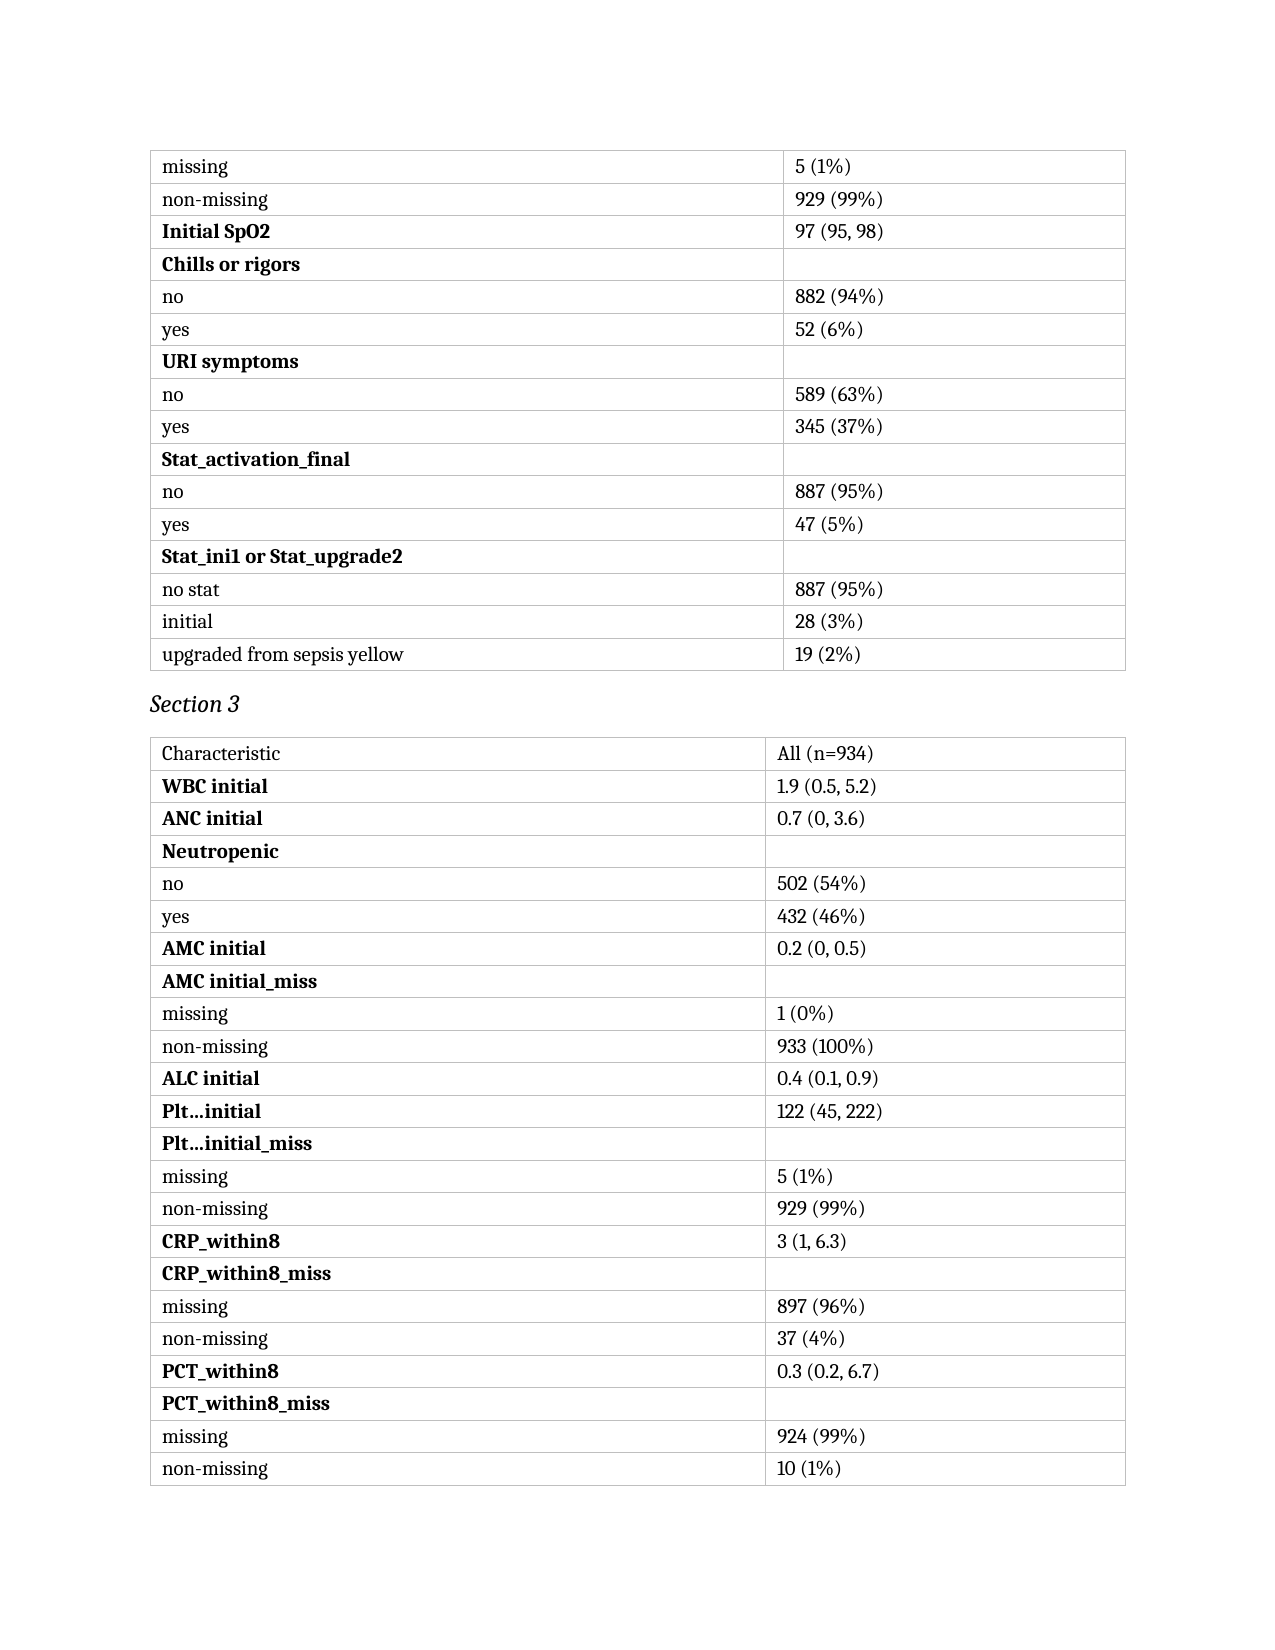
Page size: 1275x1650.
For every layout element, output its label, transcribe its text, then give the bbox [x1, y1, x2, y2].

table_cell 933 (100%) [766, 1031, 1125, 1062]
table_cell 28 (3%) [784, 606, 1125, 637]
table_cell [784, 249, 1125, 280]
table_cell AMC initial_miss [151, 966, 765, 997]
table_cell 589 (63%) [784, 379, 1125, 410]
table_cell non-missing [151, 184, 783, 215]
table_cell 929 (99%) [784, 184, 1125, 215]
table_cell no [151, 476, 783, 507]
table_cell 882 (94%) [784, 281, 1125, 312]
table_cell AMC initial [151, 933, 765, 965]
table_cell upgraded from sepsis yellow [151, 639, 783, 670]
table_cell 929 (99%) [766, 1193, 1125, 1225]
table_cell [766, 966, 1125, 997]
table_cell 0.2 (0, 0.5) [766, 933, 1125, 965]
table_cell Stat_activation_final [151, 444, 783, 475]
text Section 3 [150, 690, 1125, 718]
table_cell 0.7 (0, 3.6) [766, 803, 1125, 835]
table_cell missing [151, 1291, 765, 1322]
table_cell 122 (45, 222) [766, 1096, 1125, 1127]
table_cell Chills or rigors [151, 249, 783, 280]
table_cell [784, 346, 1125, 377]
table_cell [766, 1258, 1125, 1290]
table_cell 1.9 (0.5, 5.2) [766, 771, 1125, 802]
table_cell yes [151, 509, 783, 540]
table_cell 0.4 (0.1, 0.9) [766, 1063, 1125, 1095]
table_cell URI symptoms [151, 346, 783, 377]
table_cell initial [151, 606, 783, 637]
table_cell 10 (1%) [766, 1453, 1125, 1485]
table_cell missing [151, 1421, 765, 1452]
table_cell [766, 836, 1125, 867]
table_cell 432 (46%) [766, 901, 1125, 932]
table_cell Plt…initial_miss [151, 1128, 765, 1160]
table_cell 5 (1%) [766, 1161, 1125, 1192]
table_cell 502 (54%) [766, 868, 1125, 900]
table_cell no stat [151, 574, 783, 605]
table_cell [766, 1128, 1125, 1160]
table_cell 924 (99%) [766, 1421, 1125, 1452]
table_cell ALC initial [151, 1063, 765, 1095]
table_cell 97 (95, 98) [784, 216, 1125, 247]
table_cell CRP_within8 [151, 1226, 765, 1257]
table_cell missing [151, 1161, 765, 1192]
table_cell [784, 444, 1125, 475]
table_cell WBC initial [151, 771, 765, 802]
table_cell Stat_ini1 or Stat_upgrade2 [151, 541, 783, 572]
table_cell non-missing [151, 1323, 765, 1355]
table_cell Initial SpO2 [151, 216, 783, 247]
table_cell 887 (95%) [784, 476, 1125, 507]
table_cell 19 (2%) [784, 639, 1125, 670]
table_cell 0.3 (0.2, 6.7) [766, 1356, 1125, 1387]
table_cell 37 (4%) [766, 1323, 1125, 1355]
table_header All (n=934) [766, 738, 1125, 770]
table_cell missing [151, 998, 765, 1030]
table_cell [766, 1388, 1125, 1420]
table_cell Plt…initial [151, 1096, 765, 1127]
table_cell 3 (1, 6.3) [766, 1226, 1125, 1257]
table_cell 887 (95%) [784, 574, 1125, 605]
table_cell non-missing [151, 1453, 765, 1485]
table_cell PCT_within8 [151, 1356, 765, 1387]
table_header Characteristic [151, 738, 765, 770]
table_cell 1 (0%) [766, 998, 1125, 1030]
table_cell [784, 541, 1125, 572]
table_cell no [151, 281, 783, 312]
table_cell 345 (37%) [784, 411, 1125, 442]
table_cell yes [151, 411, 783, 442]
table_cell ANC initial [151, 803, 765, 835]
table_cell 897 (96%) [766, 1291, 1125, 1322]
table_cell non-missing [151, 1031, 765, 1062]
table_cell missing [151, 151, 783, 182]
table_cell 47 (5%) [784, 509, 1125, 540]
table_cell Neutropenic [151, 836, 765, 867]
table_cell 5 (1%) [784, 151, 1125, 182]
table_cell PCT_within8_miss [151, 1388, 765, 1420]
table_cell no [151, 379, 783, 410]
table_cell non-missing [151, 1193, 765, 1225]
table_cell 52 (6%) [784, 314, 1125, 345]
table_cell yes [151, 314, 783, 345]
table_cell no [151, 868, 765, 900]
table_cell CRP_within8_miss [151, 1258, 765, 1290]
table_cell yes [151, 901, 765, 932]
